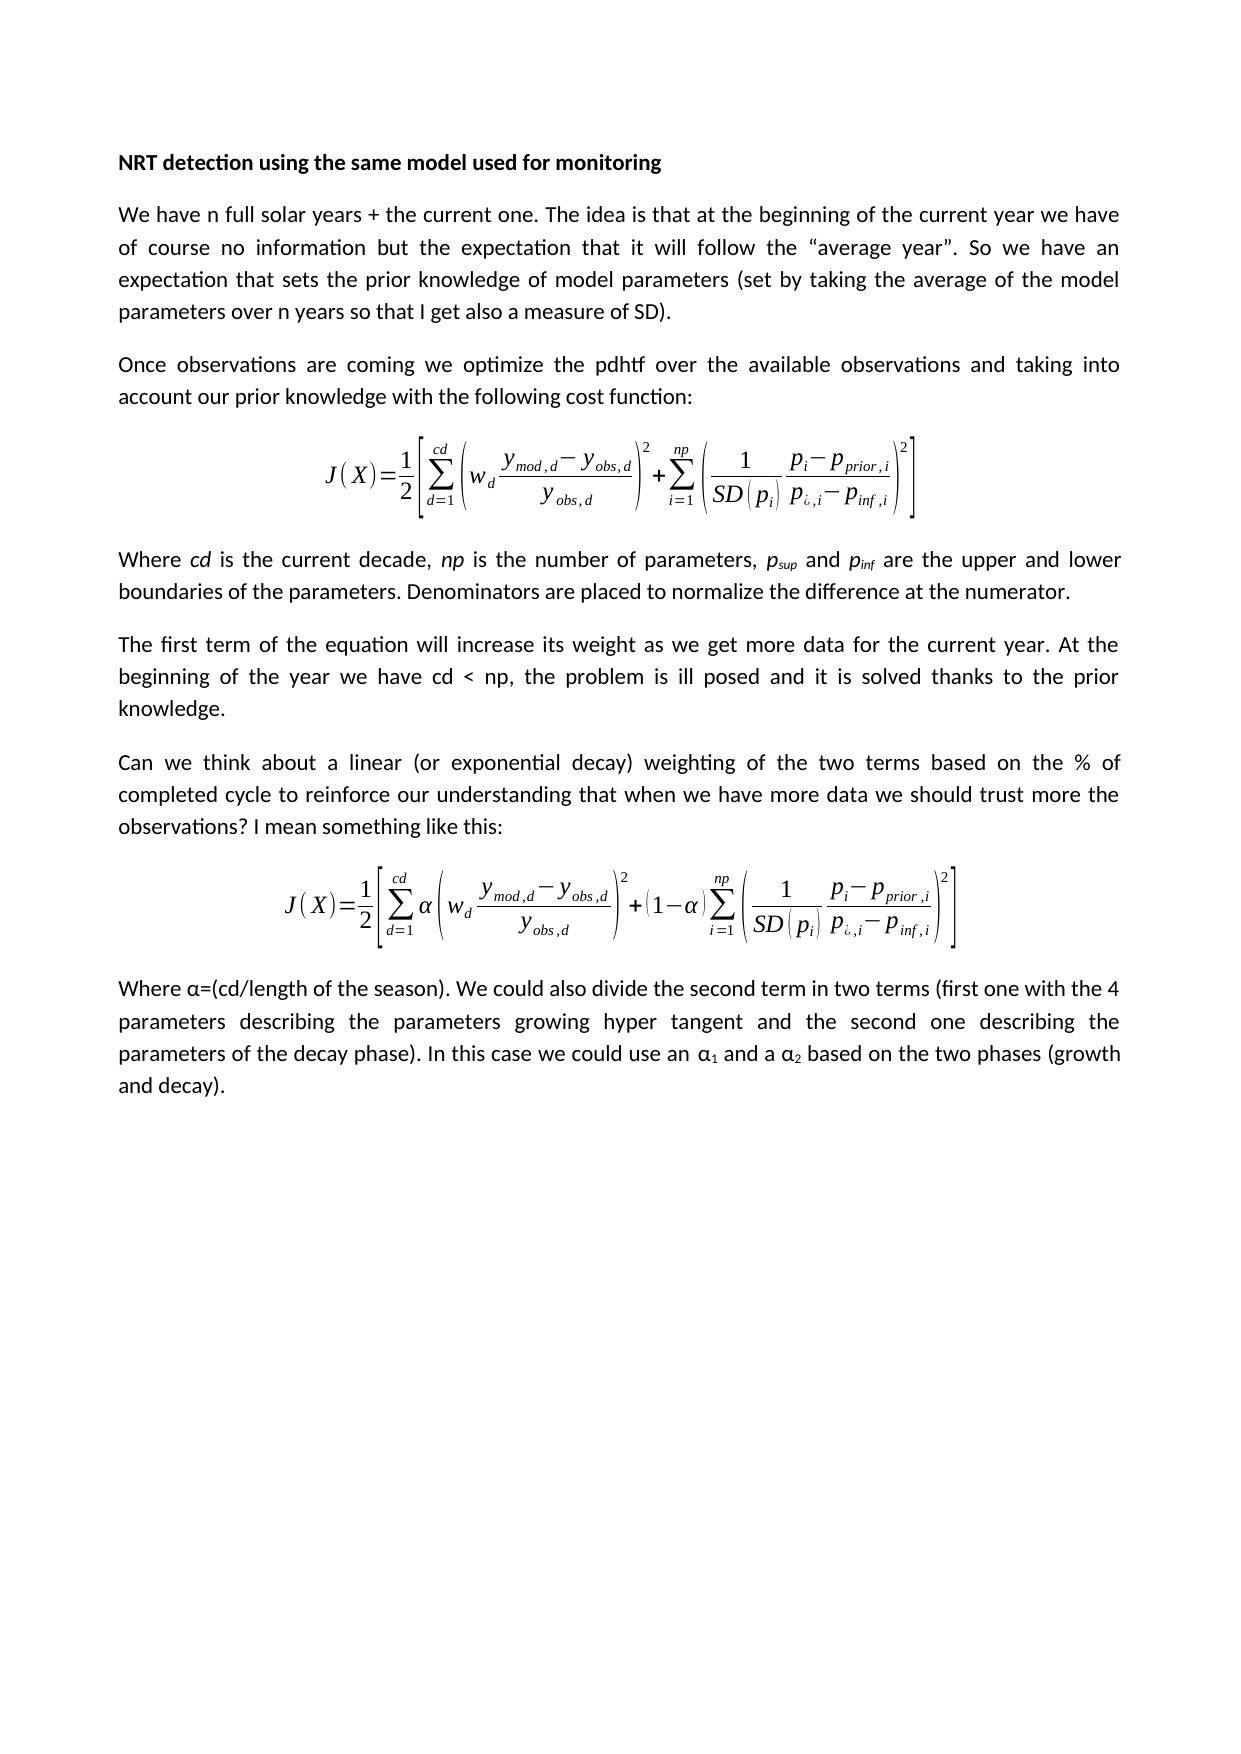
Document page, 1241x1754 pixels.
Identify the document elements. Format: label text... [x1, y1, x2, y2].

text NRT detection using the same model used for monitoring [118, 148, 1122, 176]
text The first term of the equation will increase its weight as we get more data for the current year. At the beginning of the year we have cd < np, the problem is ill posed and it is solved thanks to the prior knowledge. [118, 630, 1122, 723]
text Where α=(cd/length of the season). We could also divide the second term in two terms (first one with the 4 parameters describing the parameters growing hyper tangent and the second one describing the parameters of the decay phase). In this case we could use an α1 and a α2 based on the two phases (growth and decay). [118, 974, 1122, 1099]
text We have n full solar years + the current one. The idea is that at the beginning of the current year we have of course no information but the expectation that it will follow the “average year”. So we have an expectation that sets the prior knowledge of model parameters (set by taking the average of the model parameters over n years so that I get also a measure of SD). [118, 201, 1122, 325]
text Where cd is the current decade, np is the number of parameters, psup and pinf are the upper and lower boundaries of the parameters. Denominators are placed to normalize the difference at the numerator. [118, 545, 1122, 605]
text Can we think about a linear (or exponential decay) weighting of the two terms based on the % of completed cycle to reinforce our understanding that when we have more data we should trust more the observations? I mean something like this: [118, 748, 1122, 840]
text Once observations are coming we optimize the pdhtf over the available observations and taking into account our prior knowledge with the following cost function: [118, 350, 1122, 410]
